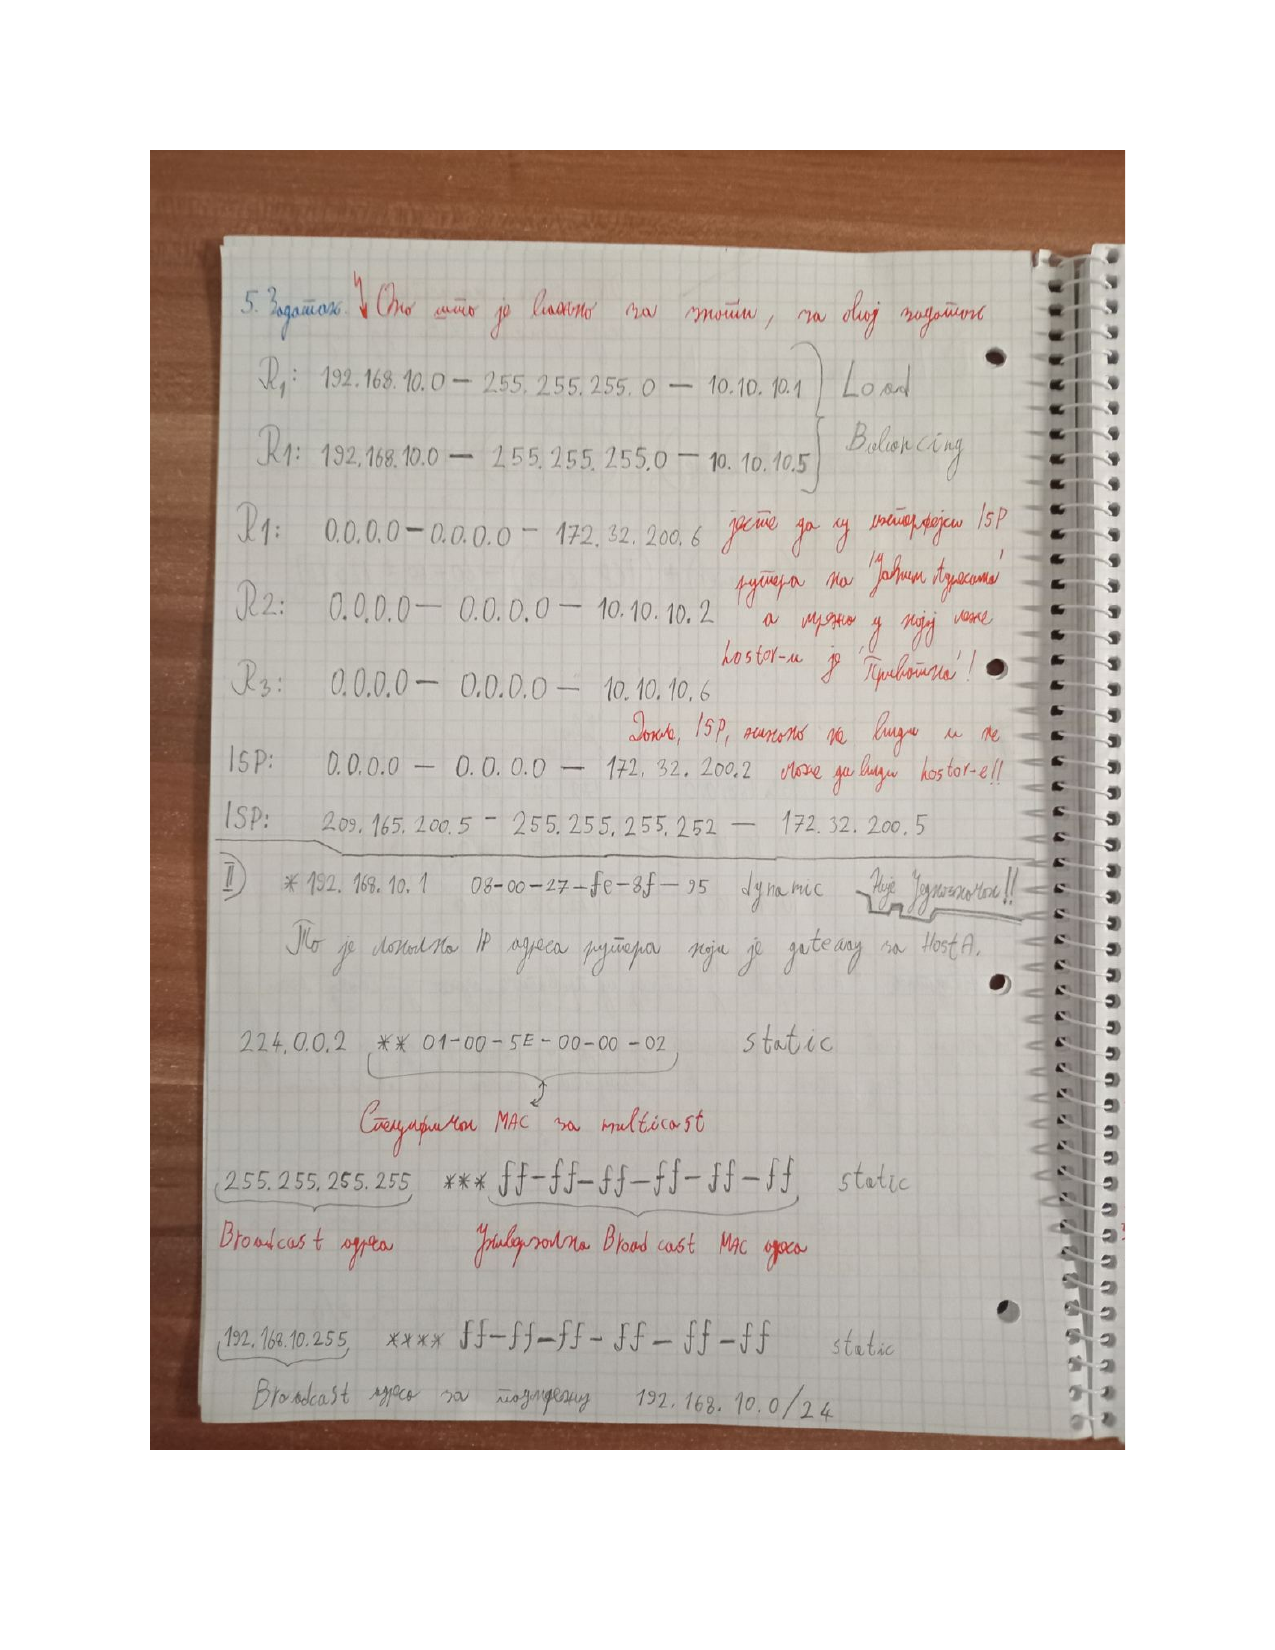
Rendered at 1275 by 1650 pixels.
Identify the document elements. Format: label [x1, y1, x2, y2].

picture [150, 150, 1125, 1450]
